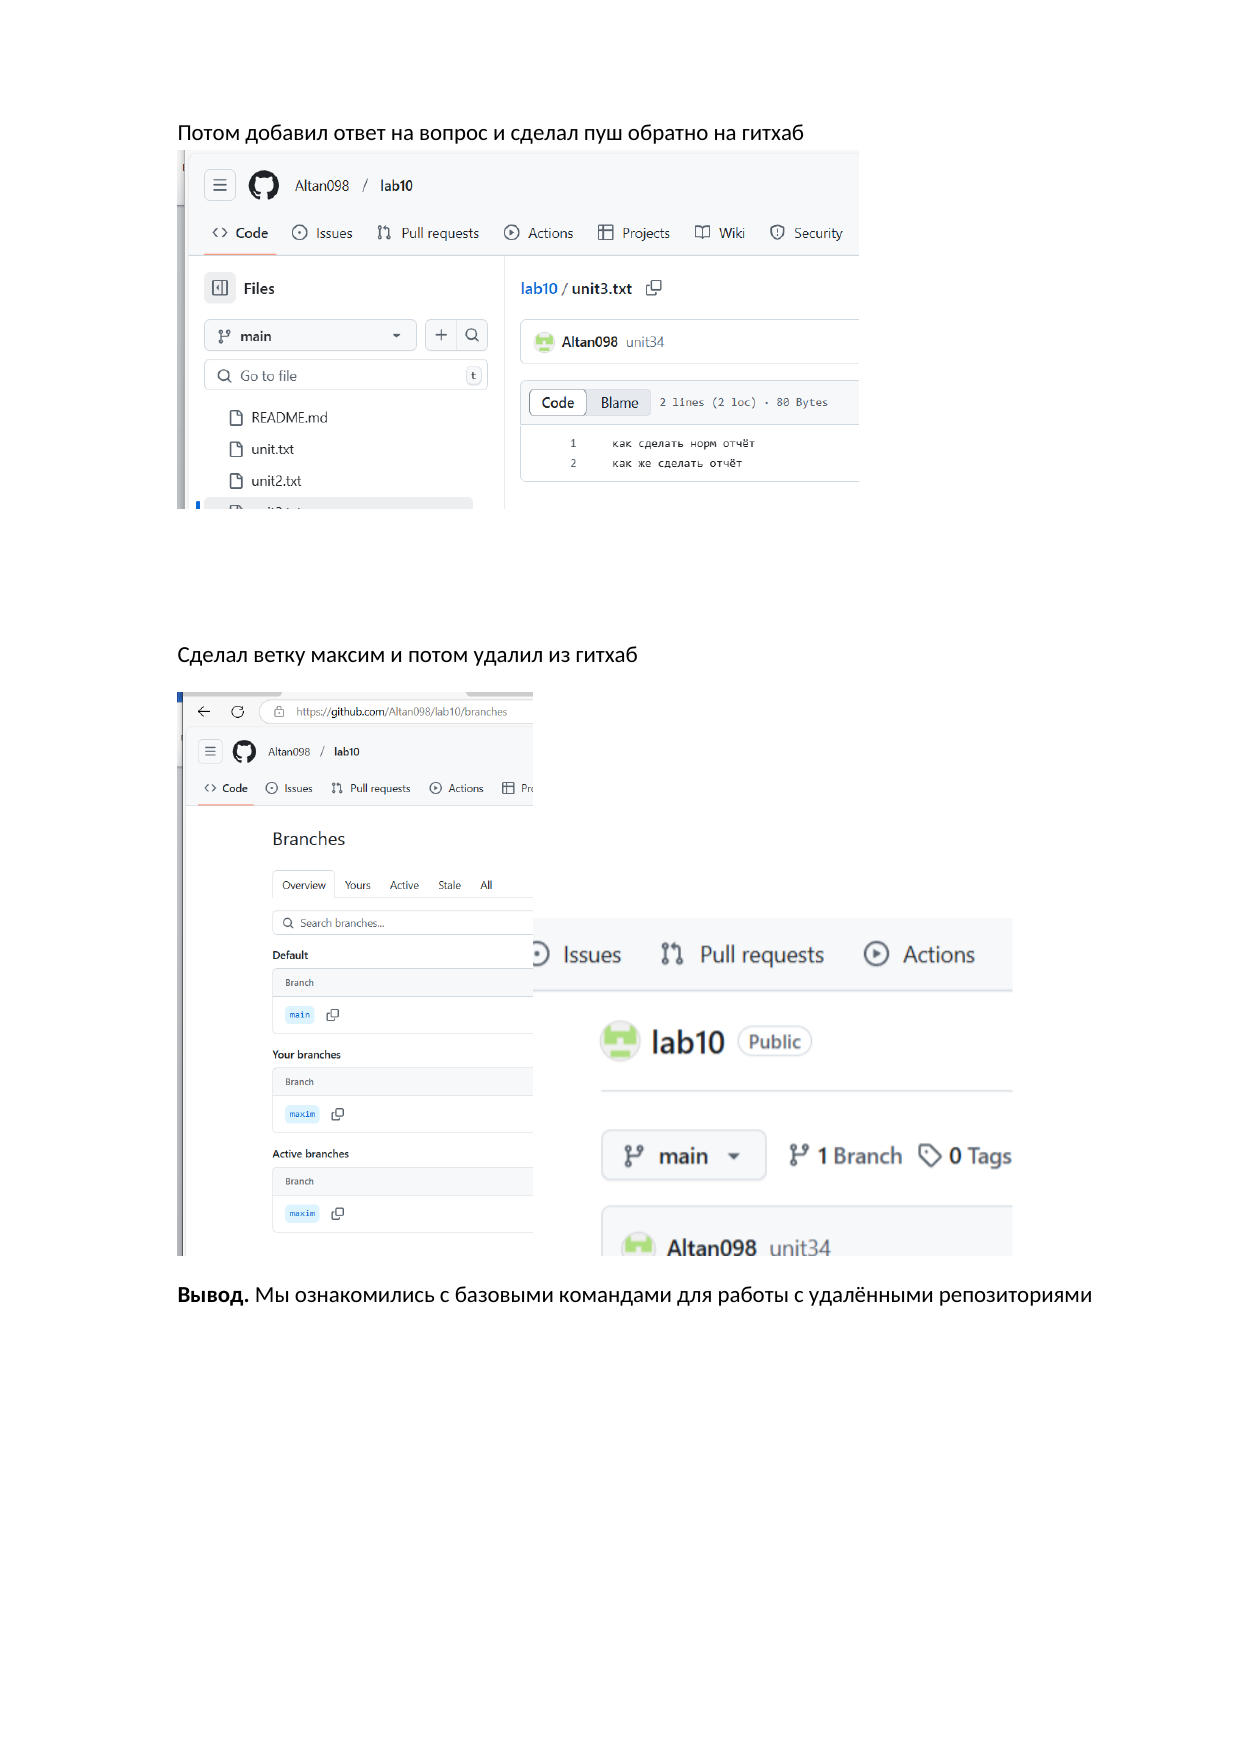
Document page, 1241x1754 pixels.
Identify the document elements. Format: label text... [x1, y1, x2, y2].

text Сделал ветку максим и потом удалил из гитхаб [177, 640, 1152, 668]
picture [177, 150, 859, 509]
text Вывод. Мы ознакомились с базовыми командами для работы с удалёнными репозиториями [177, 1280, 1152, 1308]
picture [177, 692, 1013, 1256]
